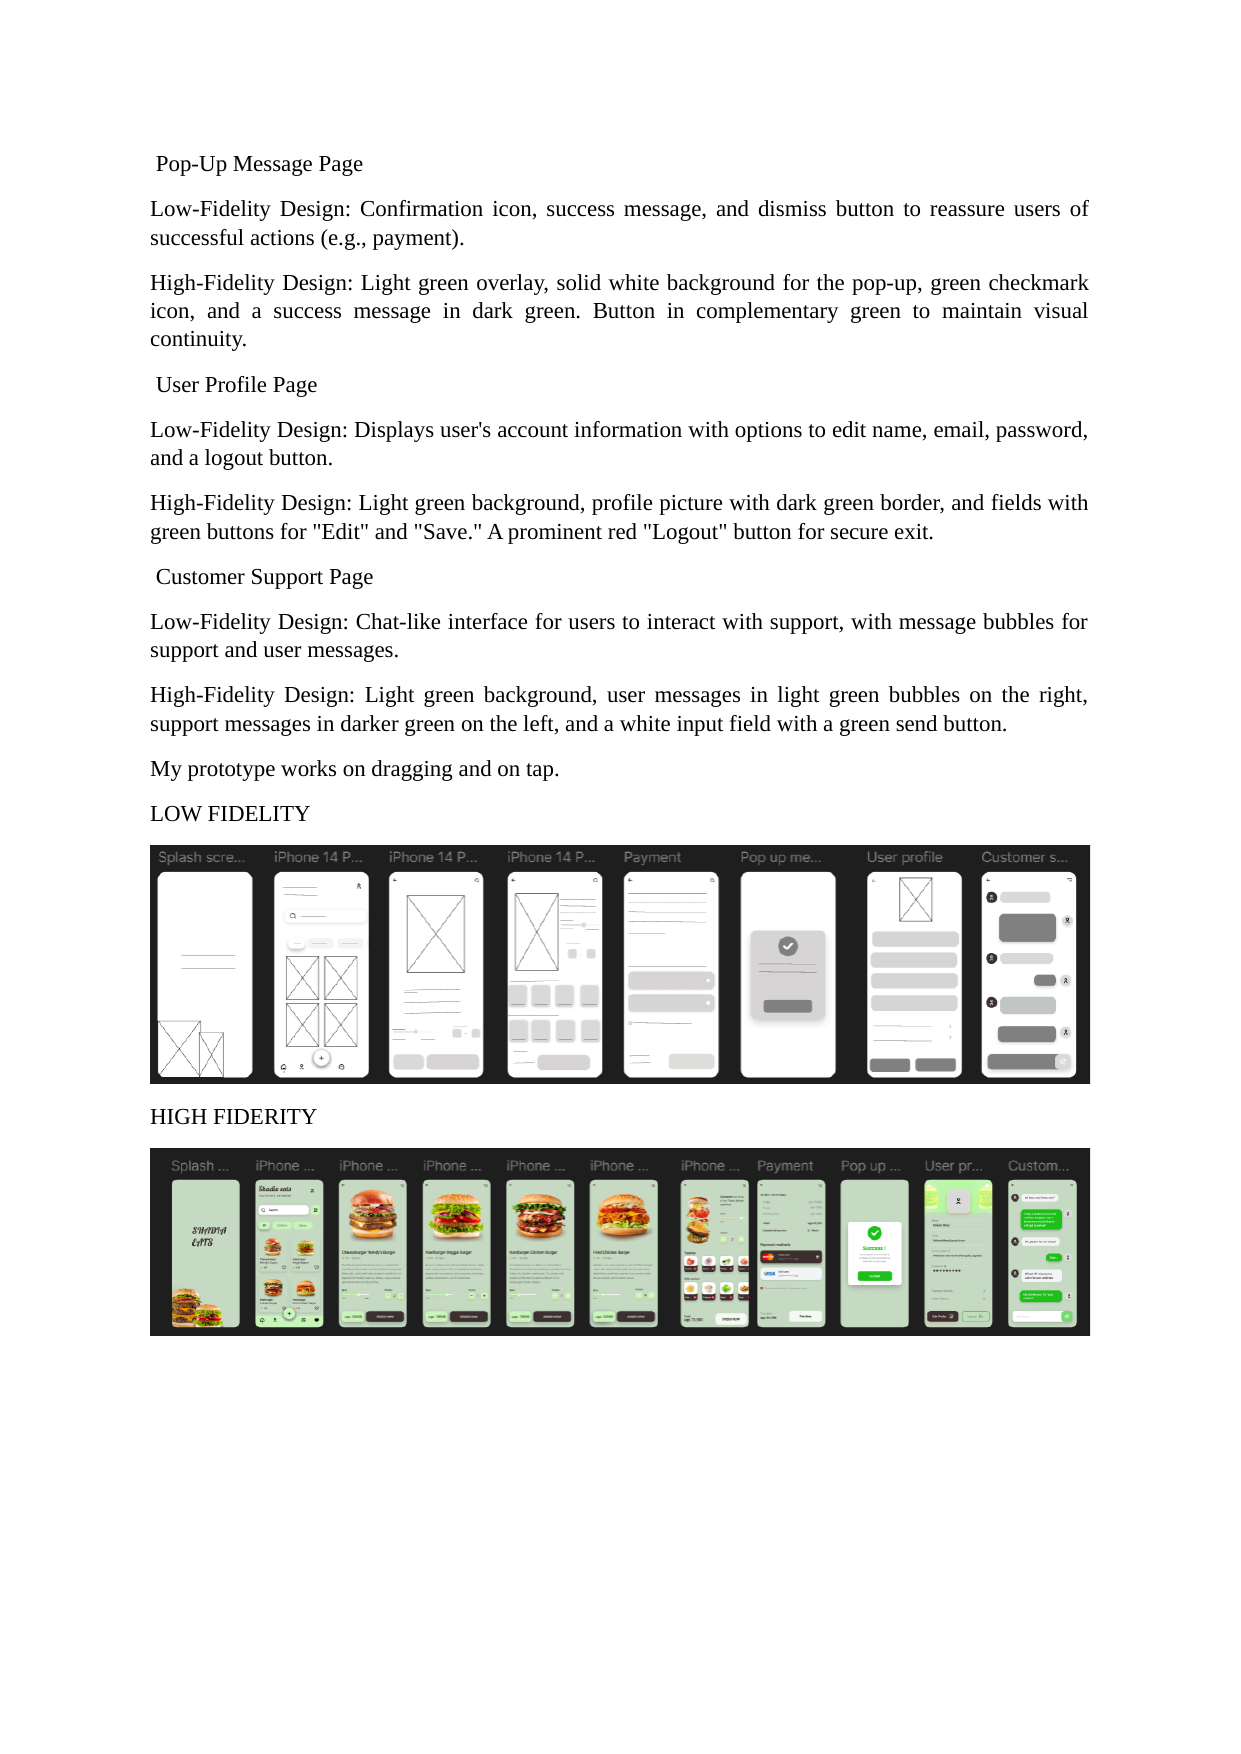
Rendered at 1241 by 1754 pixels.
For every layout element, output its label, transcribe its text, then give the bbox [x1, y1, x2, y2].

picture [150, 1148, 1091, 1336]
text My prototype works on dragging and on tap. [150, 755, 1090, 781]
text Pop-Up Message Page [150, 150, 1090, 176]
text High-Fidelity Design: Light green background, profile picture with dark green border, and fields with green buttons for "Edit" and "Save." A prominent red "Logout" button for secure exit. [150, 489, 1090, 544]
text High-Fidelity Design: Light green background, user messages in light green bubbles on the right, support messages in darker green on the left, and a white input field with a green send button. [150, 681, 1090, 736]
text LOW FIDELITY [150, 800, 1090, 826]
text HIGH FIDERITY [150, 1103, 1090, 1129]
picture [150, 845, 1091, 1084]
text Low-Fidelity Design: Displays user's account information with options to edit name, email, password, and a logout button. [150, 416, 1090, 471]
text Customer Support Page [150, 563, 1090, 589]
text Low-Fidelity Design: Confirmation icon, success message, and dismiss button to reassure users of successful actions (e.g., payment). [150, 195, 1090, 250]
text Low-Fidelity Design: Chat-like interface for users to interact with support, with message bubbles for support and user messages. [150, 608, 1090, 663]
text High-Fidelity Design: Light green overlay, solid white background for the pop-up, green checkmark icon, and a success message in dark green. Button in complementary green to maintain visual continuity. [150, 269, 1090, 352]
text User Profile Page [150, 371, 1090, 397]
